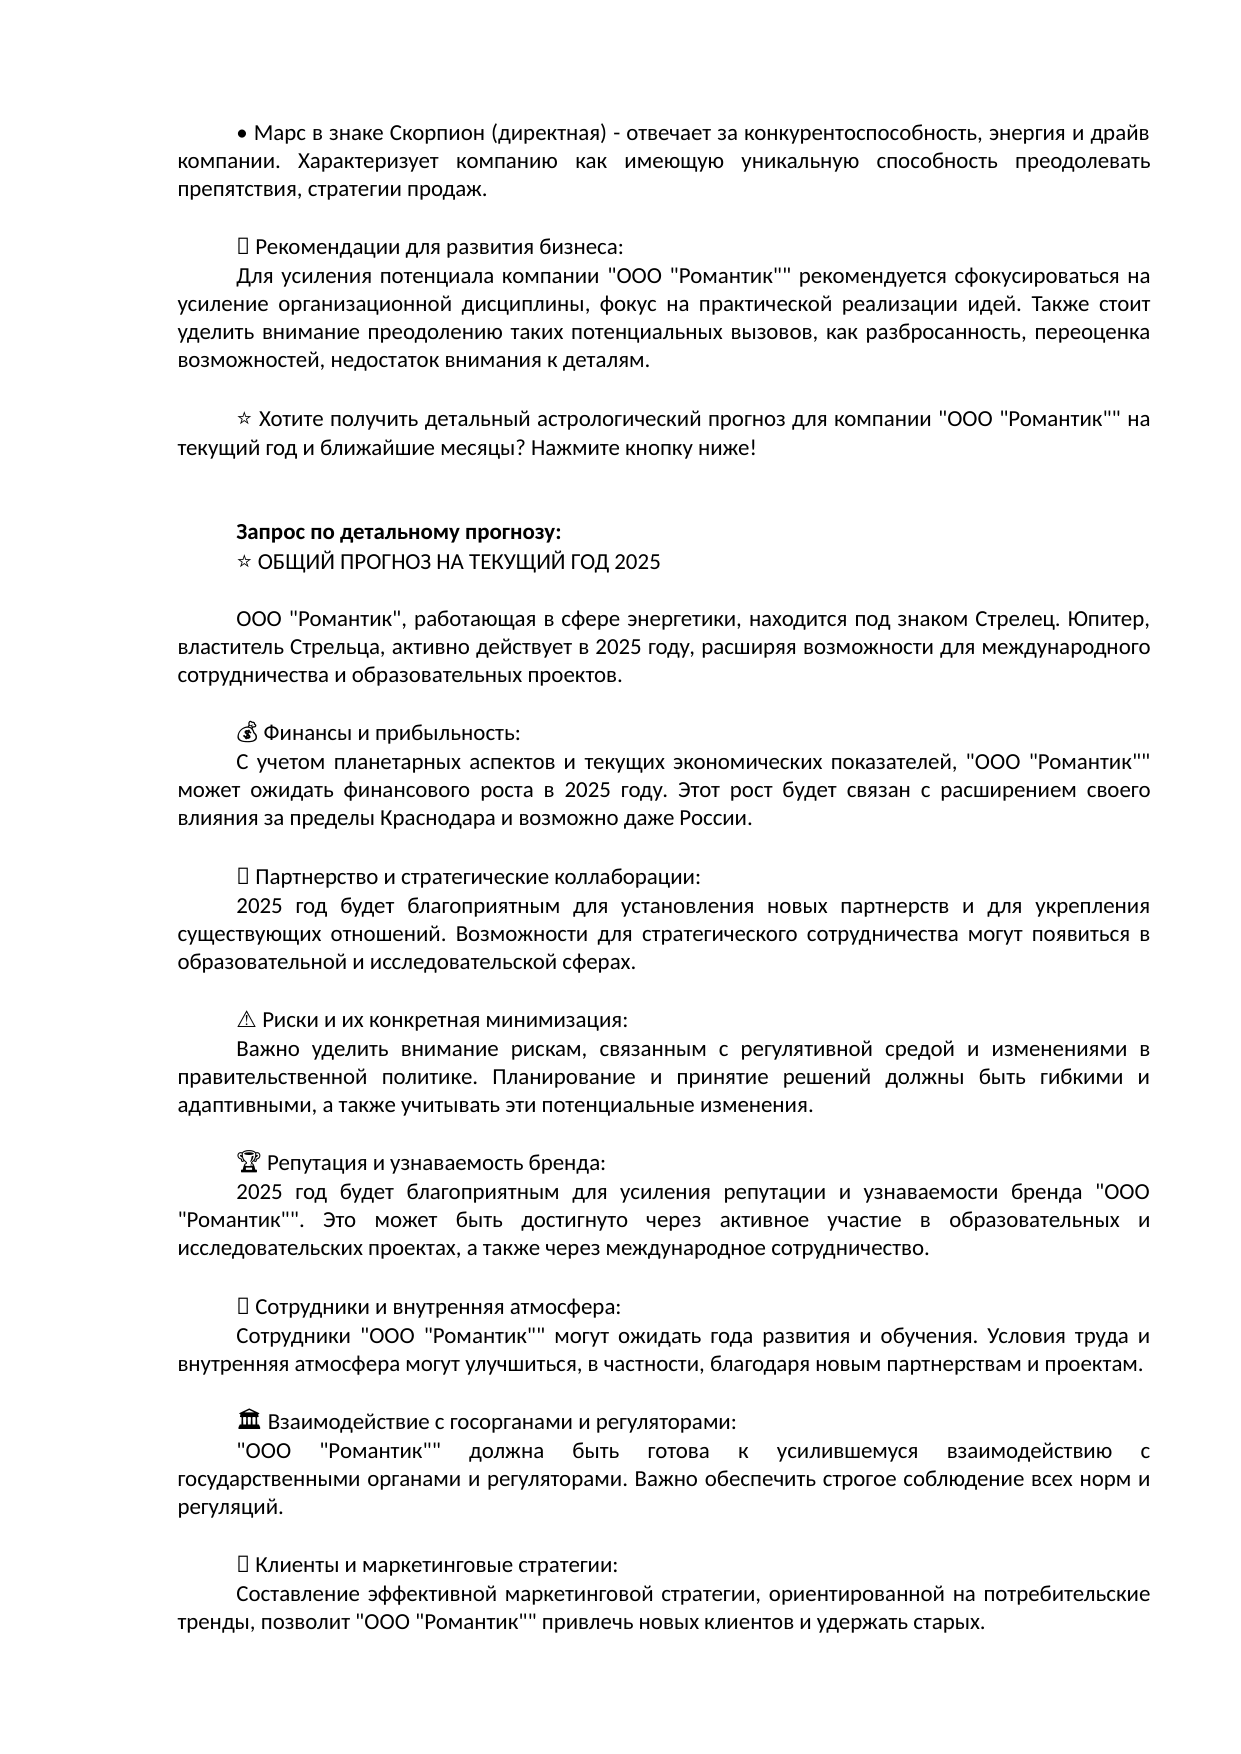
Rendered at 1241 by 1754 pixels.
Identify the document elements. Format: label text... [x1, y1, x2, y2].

text Сотрудники "ООО "Романтик"" могут ожидать года развития и обучения. Условия труда и внутренняя атмосфера могут улучшиться, в частности, благодаря новым партнерствам и проектам. [177, 1321, 1152, 1377]
text ⭐️ ОБЩИЙ ПРОГНОЗ НА ТЕКУЩИЙ ГОД 2025 [177, 545, 1152, 576]
text 2025 год будет благоприятным для усиления репутации и узнаваемости бренда "ООО "Романтик"". Это может быть достигнуто через активное участие в образовательных и исследовательских проектах, а также через международное сотрудничество. [177, 1177, 1152, 1262]
text ⚠️ Риски и их конкретная минимизация: [177, 1003, 1152, 1034]
text 👥 Сотрудники и внутренняя атмосфера: [177, 1289, 1152, 1321]
text 🛒 Клиенты и маркетинговые стратегии: [177, 1548, 1152, 1579]
text Для усиления потенциала компании "ООО "Романтик"" рекомендуется сфокусироваться на усиление организационной дисциплины, фокус на практической реализации идей. Также стоит уделить внимание преодолению таких потенциальных вызовов, как разбросанность, переоценка возможностей, недостаток внимания к деталям. [177, 261, 1152, 373]
text 💼 Рекомендации для развития бизнеса: [177, 230, 1152, 261]
text 🏛️ Взаимодействие с госорганами и регуляторами: [177, 1405, 1152, 1436]
text "ООО "Романтик"" должна быть готова к усилившемуся взаимодействию с государственными органами и регуляторами. Важно обеспечить строгое соблюдение всех норм и регуляций. [177, 1436, 1152, 1520]
text Важно уделить внимание рискам, связанным с регулятивной средой и изменениями в правительственной политике. Планирование и принятие решений должны быть гибкими и адаптивными, а также учитывать эти потенциальные изменения. [177, 1034, 1152, 1118]
text • Марс в знаке Скорпион (директная) - отвечает за конкурентоспособность, энергия и драйв компании. Характеризует компанию как имеющую уникальную способность преодолевать препятствия, стратегии продаж. [177, 118, 1152, 202]
text ООО "Романтик", работающая в сфере энергетики, находится под знаком Стрелец. Юпитер, властитель Стрельца, активно действует в 2025 году, расширяя возможности для международного сотрудничества и образовательных проектов. [177, 604, 1152, 688]
text 2025 год будет благоприятным для установления новых партнерств и для укрепления существующих отношений. Возможности для стратегического сотрудничества могут появиться в образовательной и исследовательской сферах. [177, 891, 1152, 975]
text Запрос по детальному прогнозу: [177, 517, 1152, 545]
text Составление эффективной маркетинговой стратегии, ориентированной на потребительские тренды, позволит "ООО "Романтик"" привлечь новых клиентов и удержать старых. [177, 1579, 1152, 1636]
text 💰 Финансы и прибыльность: [177, 716, 1152, 747]
text С учетом планетарных аспектов и текущих экономических показателей, "ООО "Романтик"" может ожидать финансового роста в 2025 году. Этот рост будет связан с расширением своего влияния за пределы Краснодара и возможно даже России. [177, 747, 1152, 832]
text ⭐️ Хотите получить детальный астрологический прогноз для компании "ООО "Романтик"" на текущий год и ближайшие месяцы? Нажмите кнопку ниже! [177, 402, 1152, 461]
text 🤝 Партнерство и стратегические коллаборации: [177, 859, 1152, 891]
text 🏆 Репутация и узнаваемость бренда: [177, 1146, 1152, 1177]
